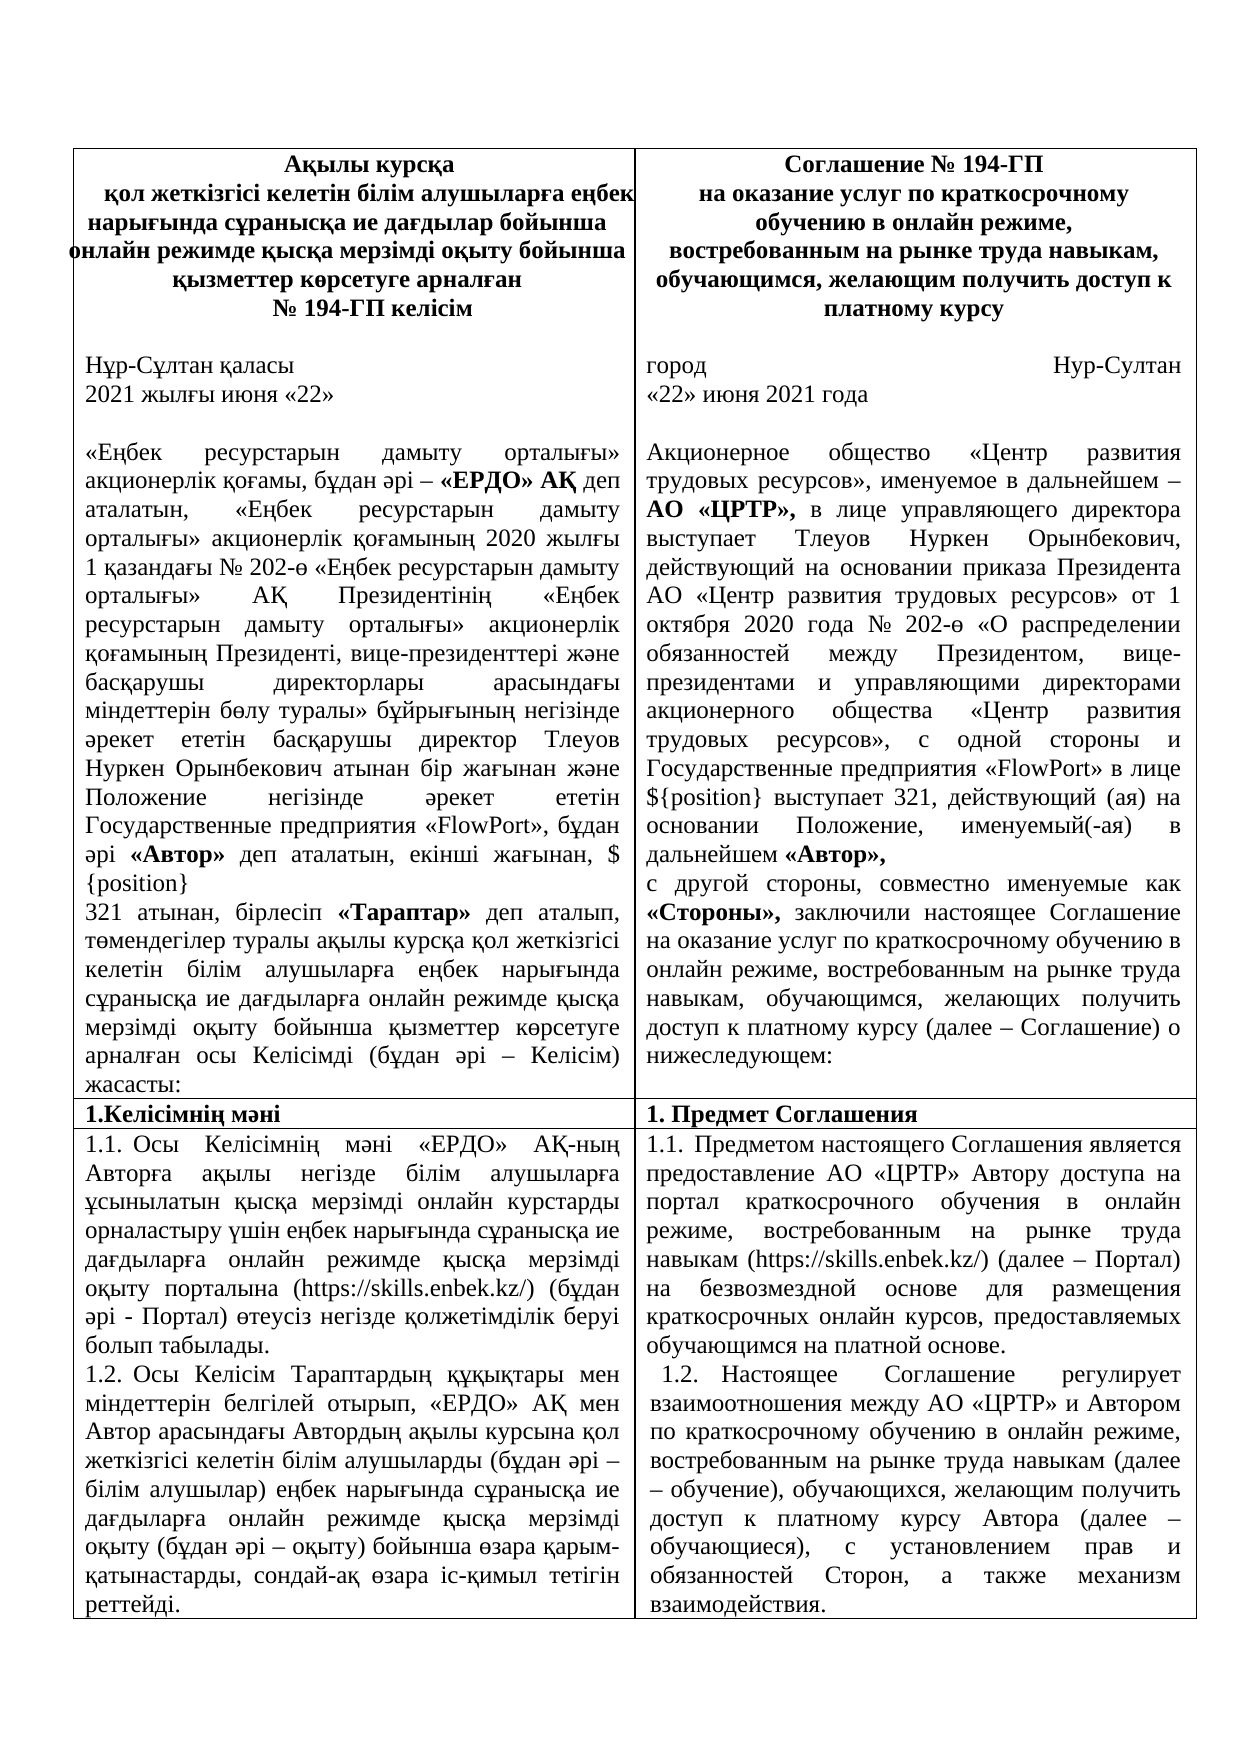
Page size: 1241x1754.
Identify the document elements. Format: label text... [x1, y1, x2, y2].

table_header Соглашение № 194-ГП на оказание услуг по краткосрочному обучению в онлайн режиме, востребованным на рынке труда навыкам, обучающимся, желающим получить доступ к платному курсу город Нур-Султан «22» июня 2021 года Акционерное общество «Центр развития трудовых ресурсов», именуемое в дальнейшем – АО «ЦРТР», в лице управляющего директора выступает Тлеуов Нуркен Орынбекович, действующий на основании приказа Президента АО «Центр развития трудовых ресурсов» от 1 октября 2020 года № 202-ө «О распределении обязанностей между Президентом, вице-президентами и управляющими директорами акционерного общества «Центр развития трудовых ресурсов», с одной стороны и Государственные предприятия «FlowPort» в лице ${position} выступает 321, действующий (ая) на основании Положение, именуемый(-ая) в дальнейшем «Автор», с другой стороны, совместно именуемые как «Стороны», заключили настоящее Соглашение на оказание услуг по краткосрочному обучению в онлайн режиме, востребованным на рынке труда навыкам, обучающимся, желающих получить доступ к платному курсу (далее – Соглашение) о нижеследующем: [636, 149, 1196, 1098]
table_cell 1. Предмет Соглашения [636, 1099, 1196, 1128]
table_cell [74, 1129, 634, 1618]
table_cell 1.Келісімнің мәні [74, 1099, 634, 1128]
table_header Ақылы курсқа қол жеткізгісі келетін білім алушыларға еңбек нарығында сұранысқа ие дағдылар бойынша онлайн режимде қысқа мерзімді оқыту бойынша қызметтер көрсетуге арналған № 194-ГП келісім Нұр-Сұлтан қаласы 2021 жылғы июня «22» «Еңбек ресурстарын дамыту орталығы» акционерлік қоғамы, бұдан әрі – «ЕРДО» АҚ деп аталатын, «Еңбек ресурстарын дамыту орталығы» акционерлік қоғамының 2020 жылғы 1 қазандағы № 202-ө «Еңбек ресурстарын дамыту орталығы» АҚ Президентінің «Еңбек ресурстарын дамыту орталығы» акционерлік қоғамының Президенті, вице-президенттері және басқарушы директорлары арасындағы міндеттерін бөлу туралы» бұйрығының негізінде әрекет ететін басқарушы директор Тлеуов Нуркен Орынбекович атынан бір жағынан және Положение негізінде әрекет ететін Государственные предприятия «FlowPort», бұдан әрі «Автор» деп аталатын, екінші жағынан, ${position} 321 атынан, бірлесіп «Тараптар» деп аталып, төмендегілер туралы ақылы курсқа қол жеткізгісі келетін білім алушыларға еңбек нарығында сұранысқа ие дағдыларға онлайн режимде қысқа мерзімді оқыту бойынша қызметтер көрсетуге арналған осы Келісімді (бұдан әрі – Келісім) жасасты: [74, 149, 634, 1098]
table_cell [636, 1129, 1196, 1618]
